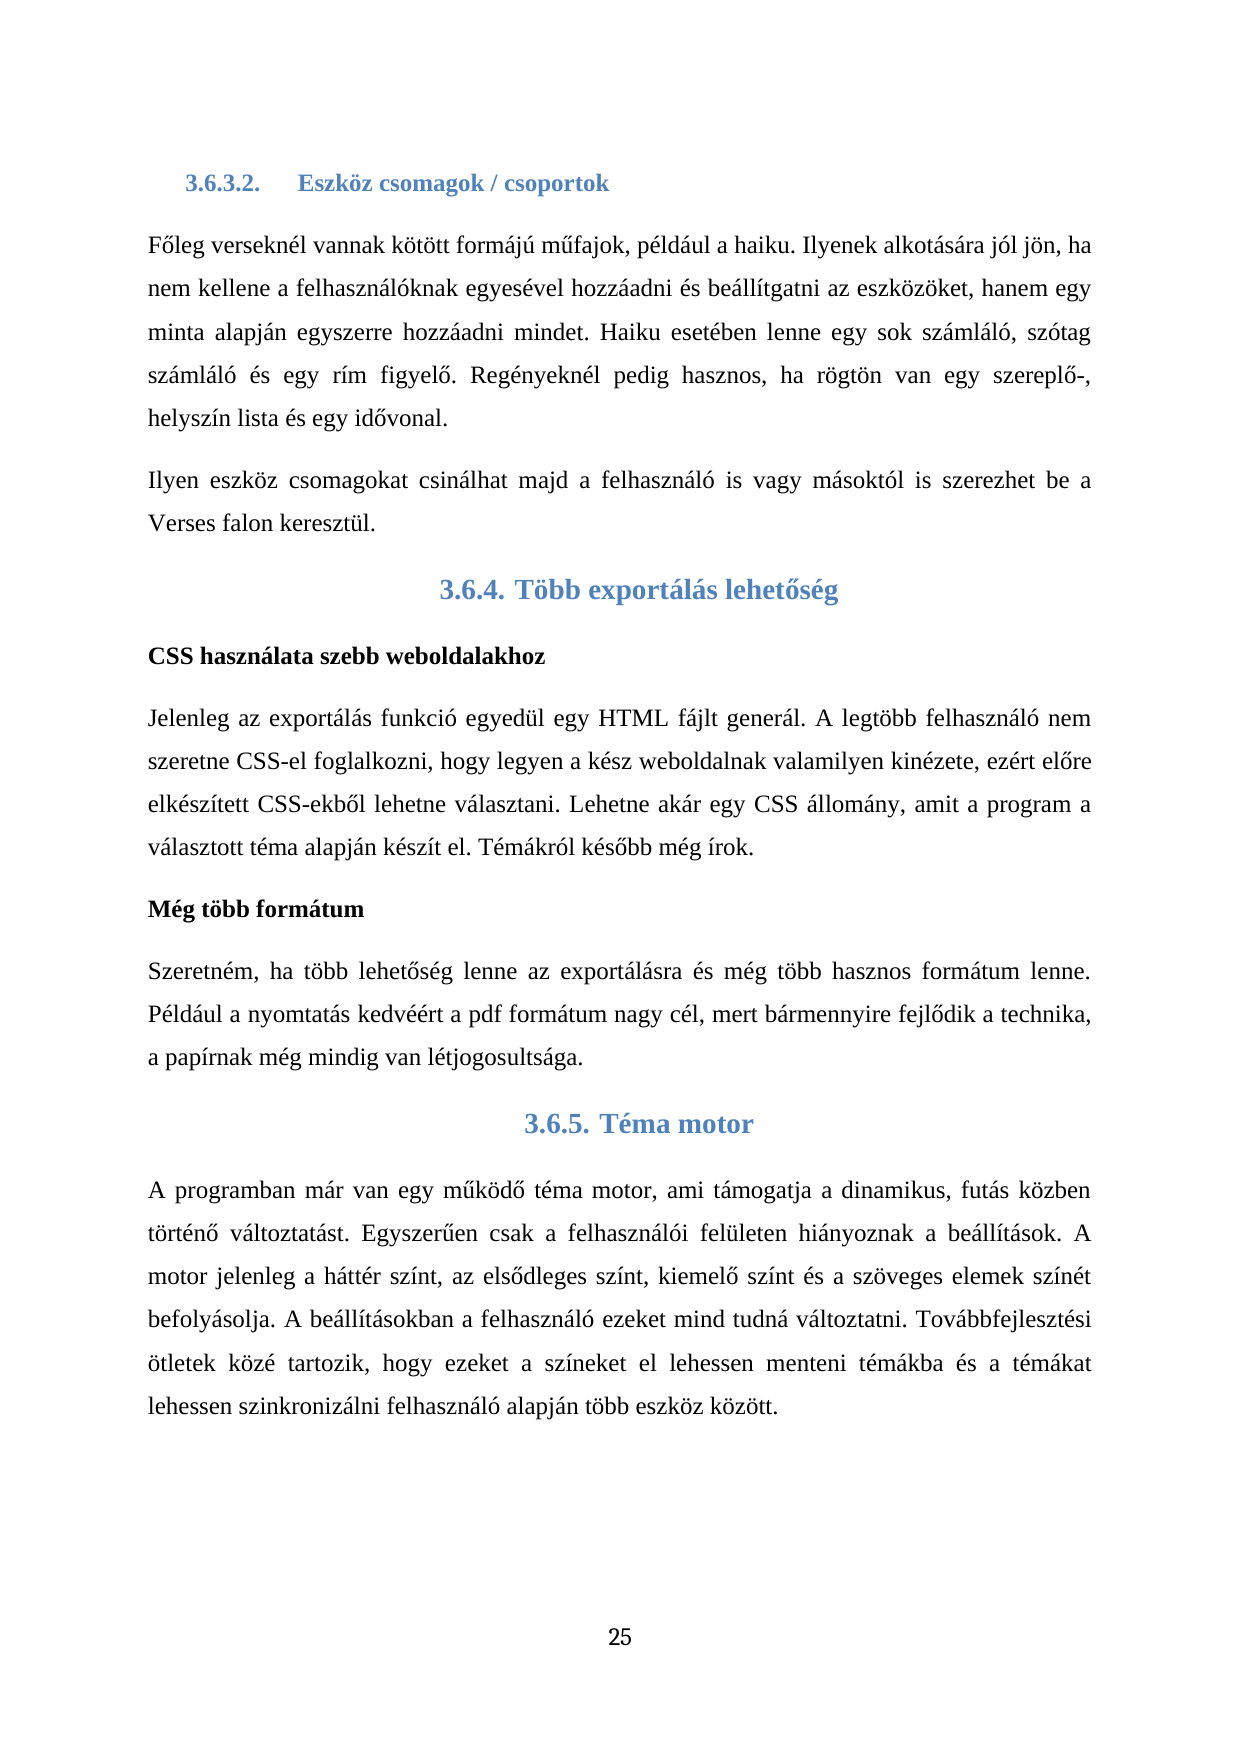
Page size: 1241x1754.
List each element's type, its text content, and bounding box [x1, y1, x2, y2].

text A programban már van egy működő téma motor, ami támogatja a dinamikus, futás közben történő változtatást. Egyszerűen csak a felhasználói felületen hiányoznak a beállítások. A motor jelenleg a háttér színt, az elsődleges színt, kiemelő színt és a szöveges elemek színét befolyásolja. A beállításokban a felhasználó ezeket mind tudná változtatni. Továbbfejlesztési ötletek közé tartozik, hogy ezeket a színeket el lehessen menteni témákba és a témákat lehessen szinkronizálni felhasználó alapján több eszköz között. [148, 1175, 1093, 1419]
text Jelenleg az exportálás funkció egyedül egy HTML fájlt generál. A legtöbb felhasználó nem szeretne CSS-el foglalkozni, hogy legyen a kész weboldalnak valamilyen kinézete, ezért előre elkészített CSS-ekből lehetne választani. Lehetne akár egy CSS állomány, amit a program a választott téma alapján készít el. Témákról később még írok. [148, 703, 1093, 861]
subtitle Eszköz csomagok / csoportok [185, 168, 1093, 197]
text Főleg verseknél vannak kötött formájú műfajok, például a haiku. Ilyenek alkotására jól jön, ha nem kellene a felhasználóknak egyesével hozzáadni és beállítgatni az eszközöket, hanem egy minta alapján egyszerre hozzáadni mindet. Haiku esetében lenne egy sok számláló, szótag számláló és egy rím figyelő. Regényeknél pedig hasznos, ha rögtön van egy szereplő-, helyszín lista és egy idővonal. [148, 230, 1093, 432]
text Még több formátum [148, 894, 1093, 923]
subtitle Téma motor [185, 1106, 1093, 1139]
text Szeretném, ha több lehetőség lenne az exportálásra és még több hasznos formátum lenne. Például a nyomtatás kedvéért a pdf formátum nagy cél, mert bármennyire fejlődik a technika, a papírnak még mindig van létjogosultsága. [148, 956, 1093, 1071]
text Ilyen eszköz csomagokat csinálhat majd a felhasználó is vagy másoktól is szerezhet be a Verses falon keresztül. [148, 465, 1093, 537]
subtitle Több exportálás lehetőség [185, 572, 1093, 605]
text CSS használata szebb weboldalakhoz [148, 641, 1093, 669]
